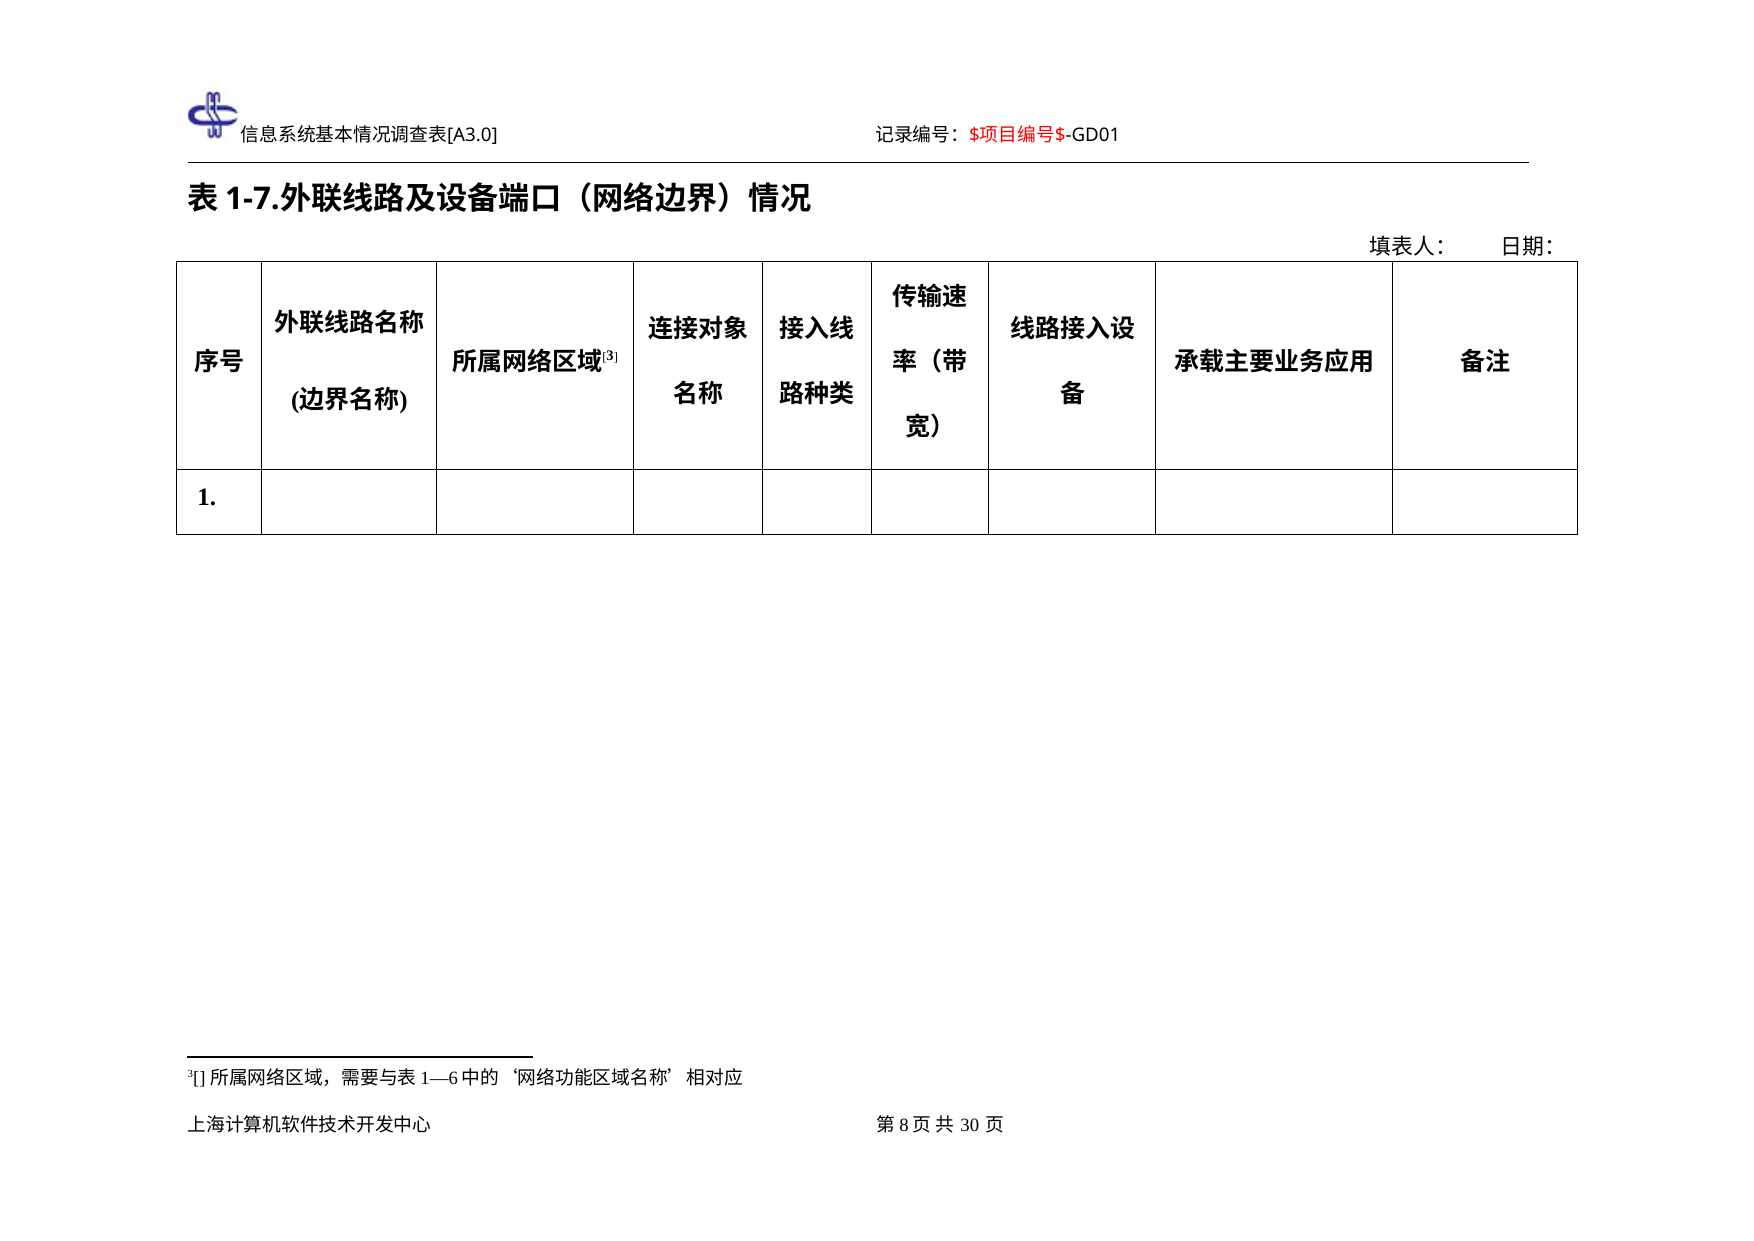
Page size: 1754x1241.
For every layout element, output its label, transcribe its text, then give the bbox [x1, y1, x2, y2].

table_cell [1156, 470, 1392, 534]
subtitle 表1-7.外联线路及设备端口（网络边界）情况 [187, 163, 1566, 228]
picture [187, 88, 241, 142]
table_cell [177, 470, 261, 534]
table_header 所属网络区域[] [437, 262, 633, 469]
table_cell [763, 470, 871, 534]
table_header 接入线路种类 [763, 262, 871, 469]
table_cell [989, 470, 1155, 534]
table_header 备注 [1393, 262, 1577, 469]
table_cell [437, 470, 633, 534]
table_header 序号 [177, 262, 261, 469]
table_header 连接对象名称 [634, 262, 762, 469]
table_header 传输速率（带宽） [872, 262, 988, 469]
table_header 外联线路名称 (边界名称) [262, 262, 436, 469]
text 填表人： 日期： [187, 228, 1566, 261]
table_cell [634, 470, 762, 534]
table_cell [1393, 470, 1577, 534]
table_header 承载主要业务应用 [1156, 262, 1392, 469]
table_cell [262, 470, 436, 534]
table_cell [872, 470, 988, 534]
table_header 线路接入设备 [989, 262, 1155, 469]
